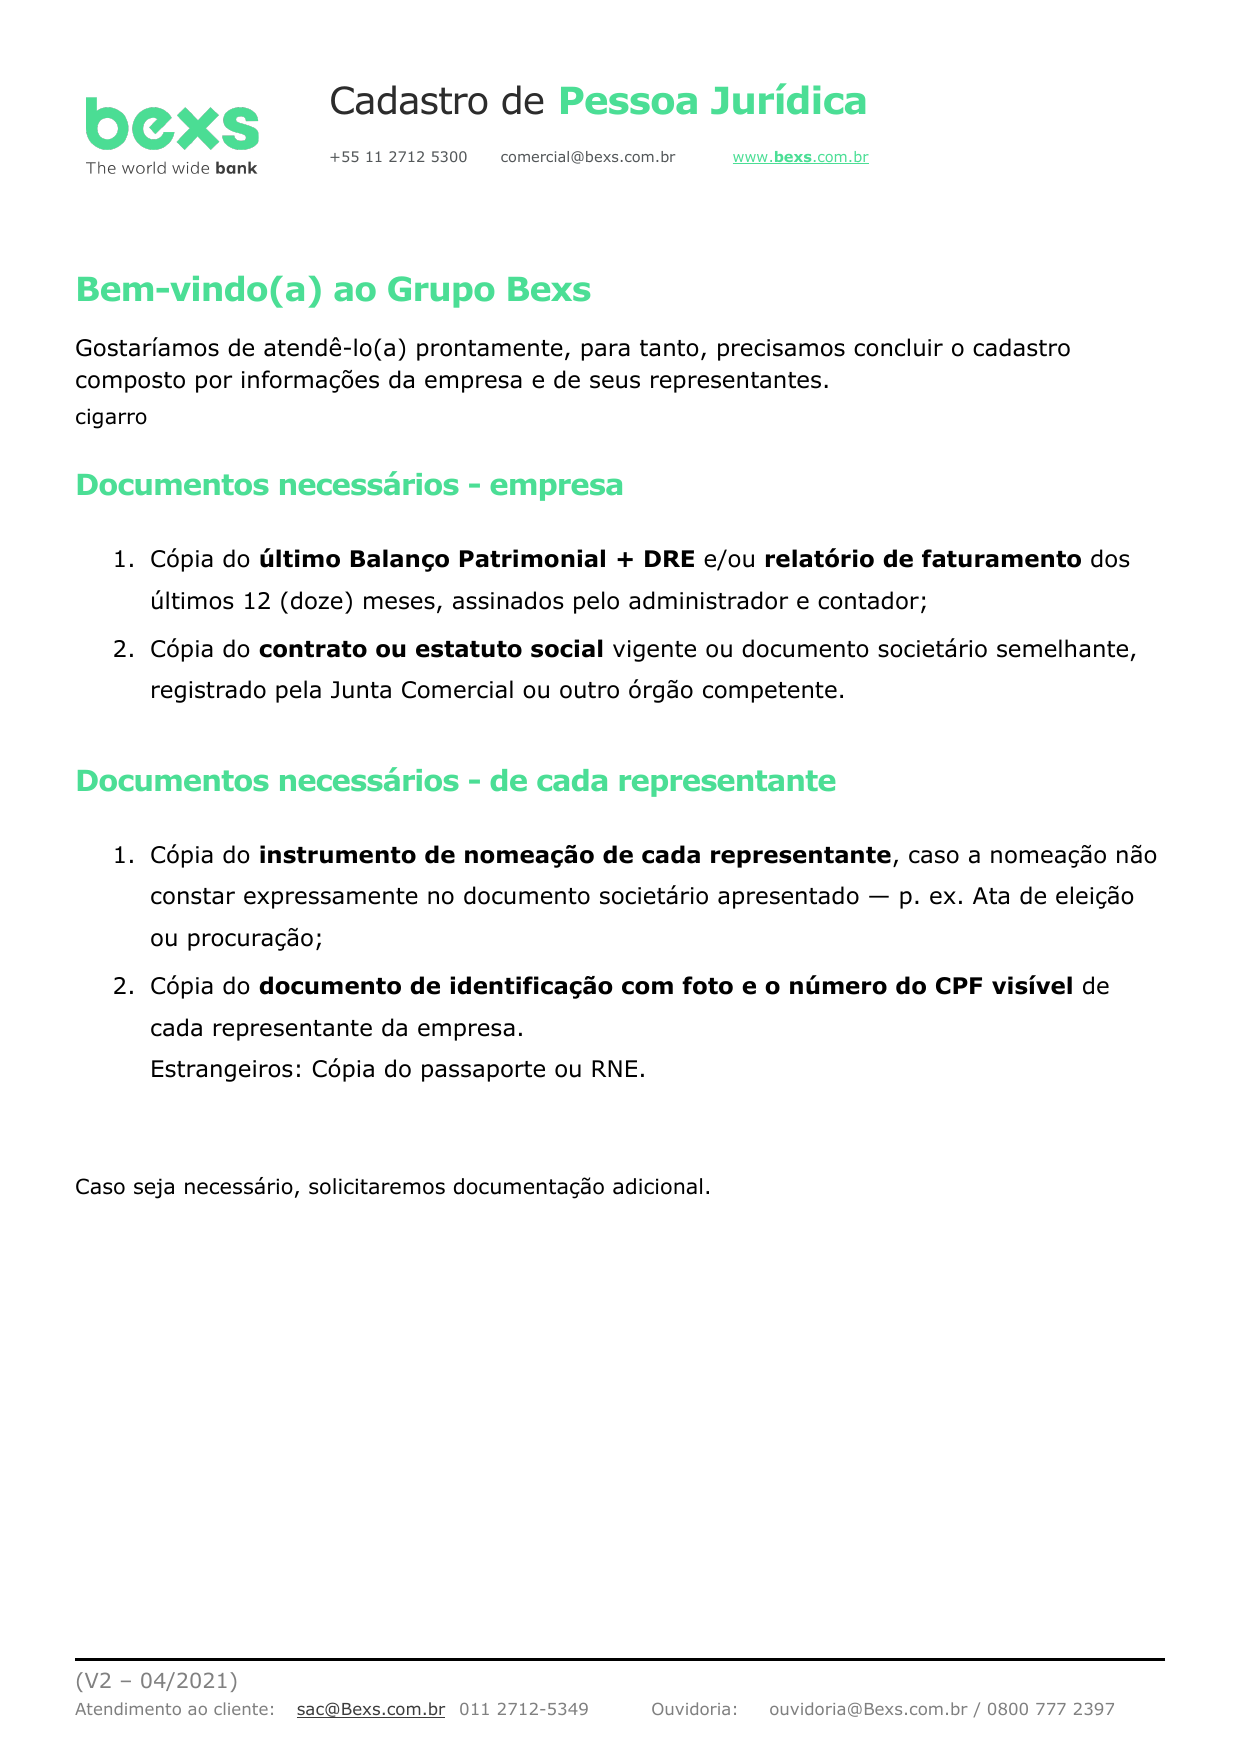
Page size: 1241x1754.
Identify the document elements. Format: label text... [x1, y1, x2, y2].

picture [86, 97, 259, 174]
title Documentos necessários - de cada representante [75, 762, 1165, 797]
title Bem-vindo(a) ao Grupo Bexs [75, 268, 1165, 308]
list Cópia do último Balanço Patrimonial + DRE e/ou relatório de faturamento dos últimos 12 (doze) meses, assinados pelo administrador e contador; [112, 544, 1165, 614]
text Gostaríamos de atendê-lo(a) prontamente, para tanto, precisamos concluir o cadastro composto por informações da empresa e de seus representantes. [75, 333, 1165, 393]
list Cópia do contrato ou estatuto social vigente ou documento societário semelhante, registrado pela Junta Comercial ou outro órgão competente. [112, 634, 1165, 704]
text cigarro [75, 403, 1165, 429]
list Cópia do documento de identificação com foto e o número do CPF visível de cada representante da empresa. Estrangeiros: Cópia do passaporte ou RNE. [112, 971, 1165, 1082]
title Documentos necessários - empresa [75, 466, 1165, 502]
list Cópia do instrumento de nomeação de cada representante, caso a nomeação não constar expressamente no documento societário apresentado — p. ex. Ata de eleição ou procuração; [112, 840, 1165, 951]
text Caso seja necessário, solicitaremos documentação adicional. [75, 1173, 1165, 1198]
